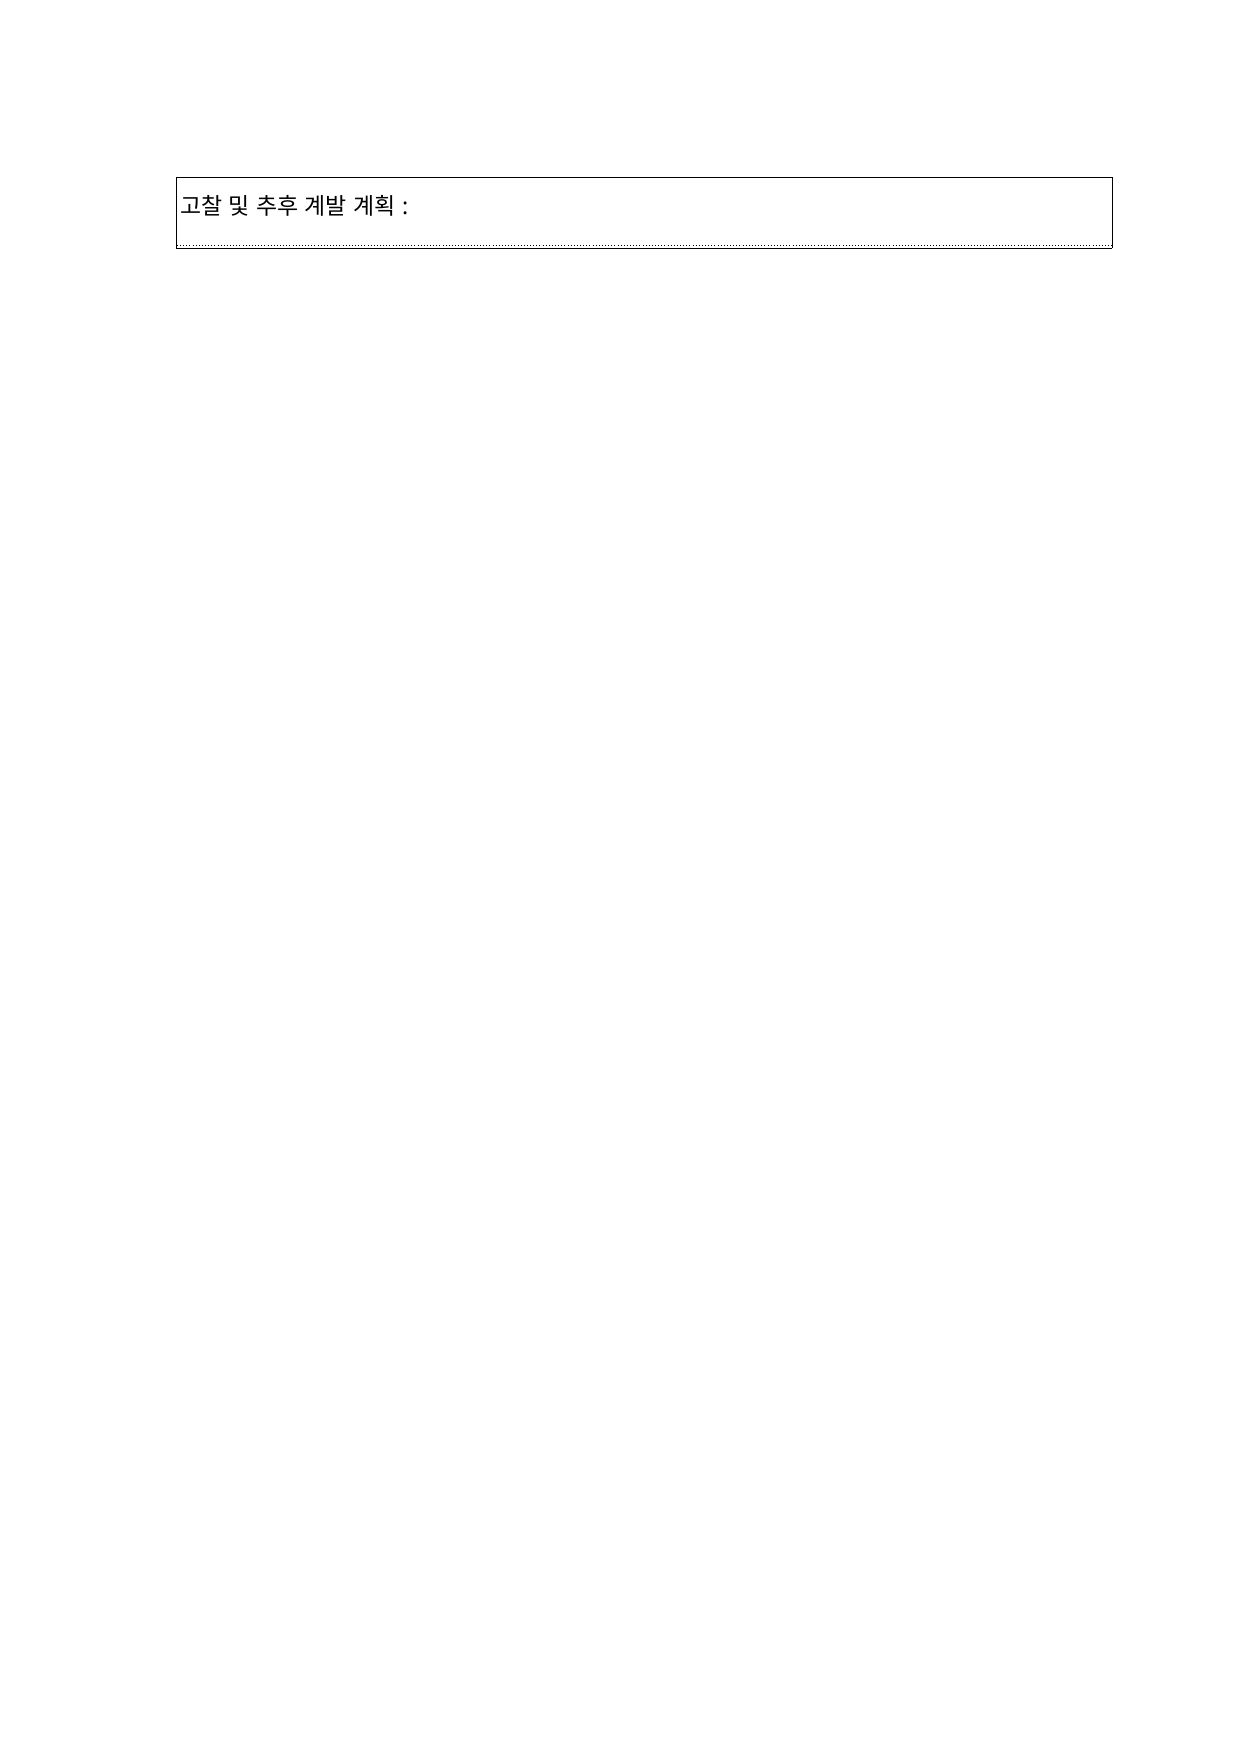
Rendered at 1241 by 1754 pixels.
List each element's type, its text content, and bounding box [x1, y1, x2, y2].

table_cell 고찰 및 추후 계발 계획 : [177, 178, 1112, 245]
